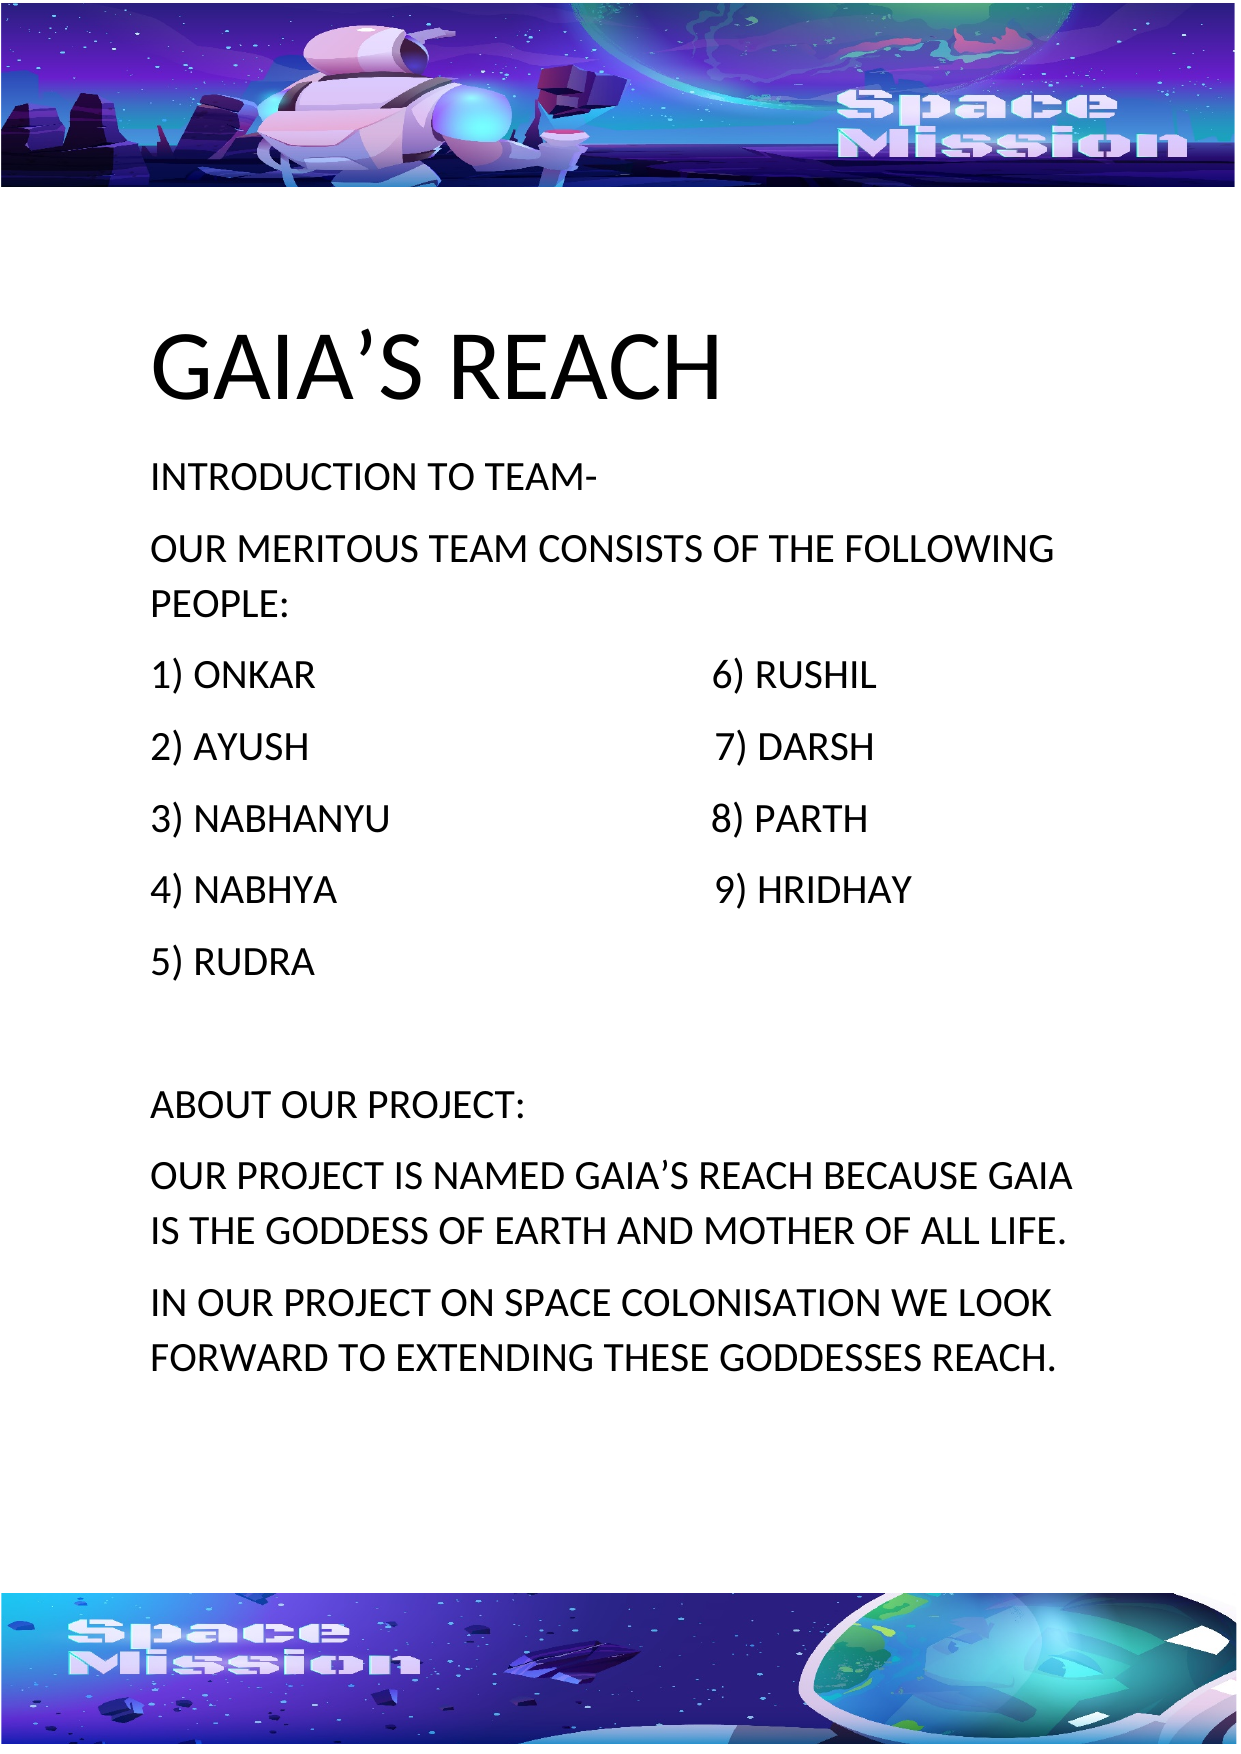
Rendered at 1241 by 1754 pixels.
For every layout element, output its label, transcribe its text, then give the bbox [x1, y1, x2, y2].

text OUR MERITOUS TEAM CONSISTS OF THE FOLLOWING PEOPLE: [150, 522, 1090, 628]
picture [0, 1593, 1236, 1744]
text GAIA’S REACH [150, 302, 1090, 424]
text 5) RUDRA [150, 935, 1090, 986]
text ABOUT OUR PROJECT: [150, 1078, 1090, 1129]
text OUR PROJECT IS NAMED GAIA’S REACH BECAUSE GAIA IS THE GODDESS OF EARTH AND MOTHER OF ALL LIFE. [150, 1149, 1090, 1255]
text INTRODUCTION TO TEAM- [150, 450, 1090, 501]
text 2) AYUSH 7) DARSH [150, 720, 1090, 771]
picture [0, 1, 1234, 186]
text 1) ONKAR 6) RUSHIL [150, 648, 1090, 699]
text IN OUR PROJECT ON SPACE COLONISATION WE LOOK FORWARD TO EXTENDING THESE GODDESSES REACH. [150, 1276, 1090, 1382]
text 3) NABHANYU 8) PARTH [150, 792, 1090, 842]
text 4) NABHYA 9) HRIDHAY [150, 863, 1090, 914]
